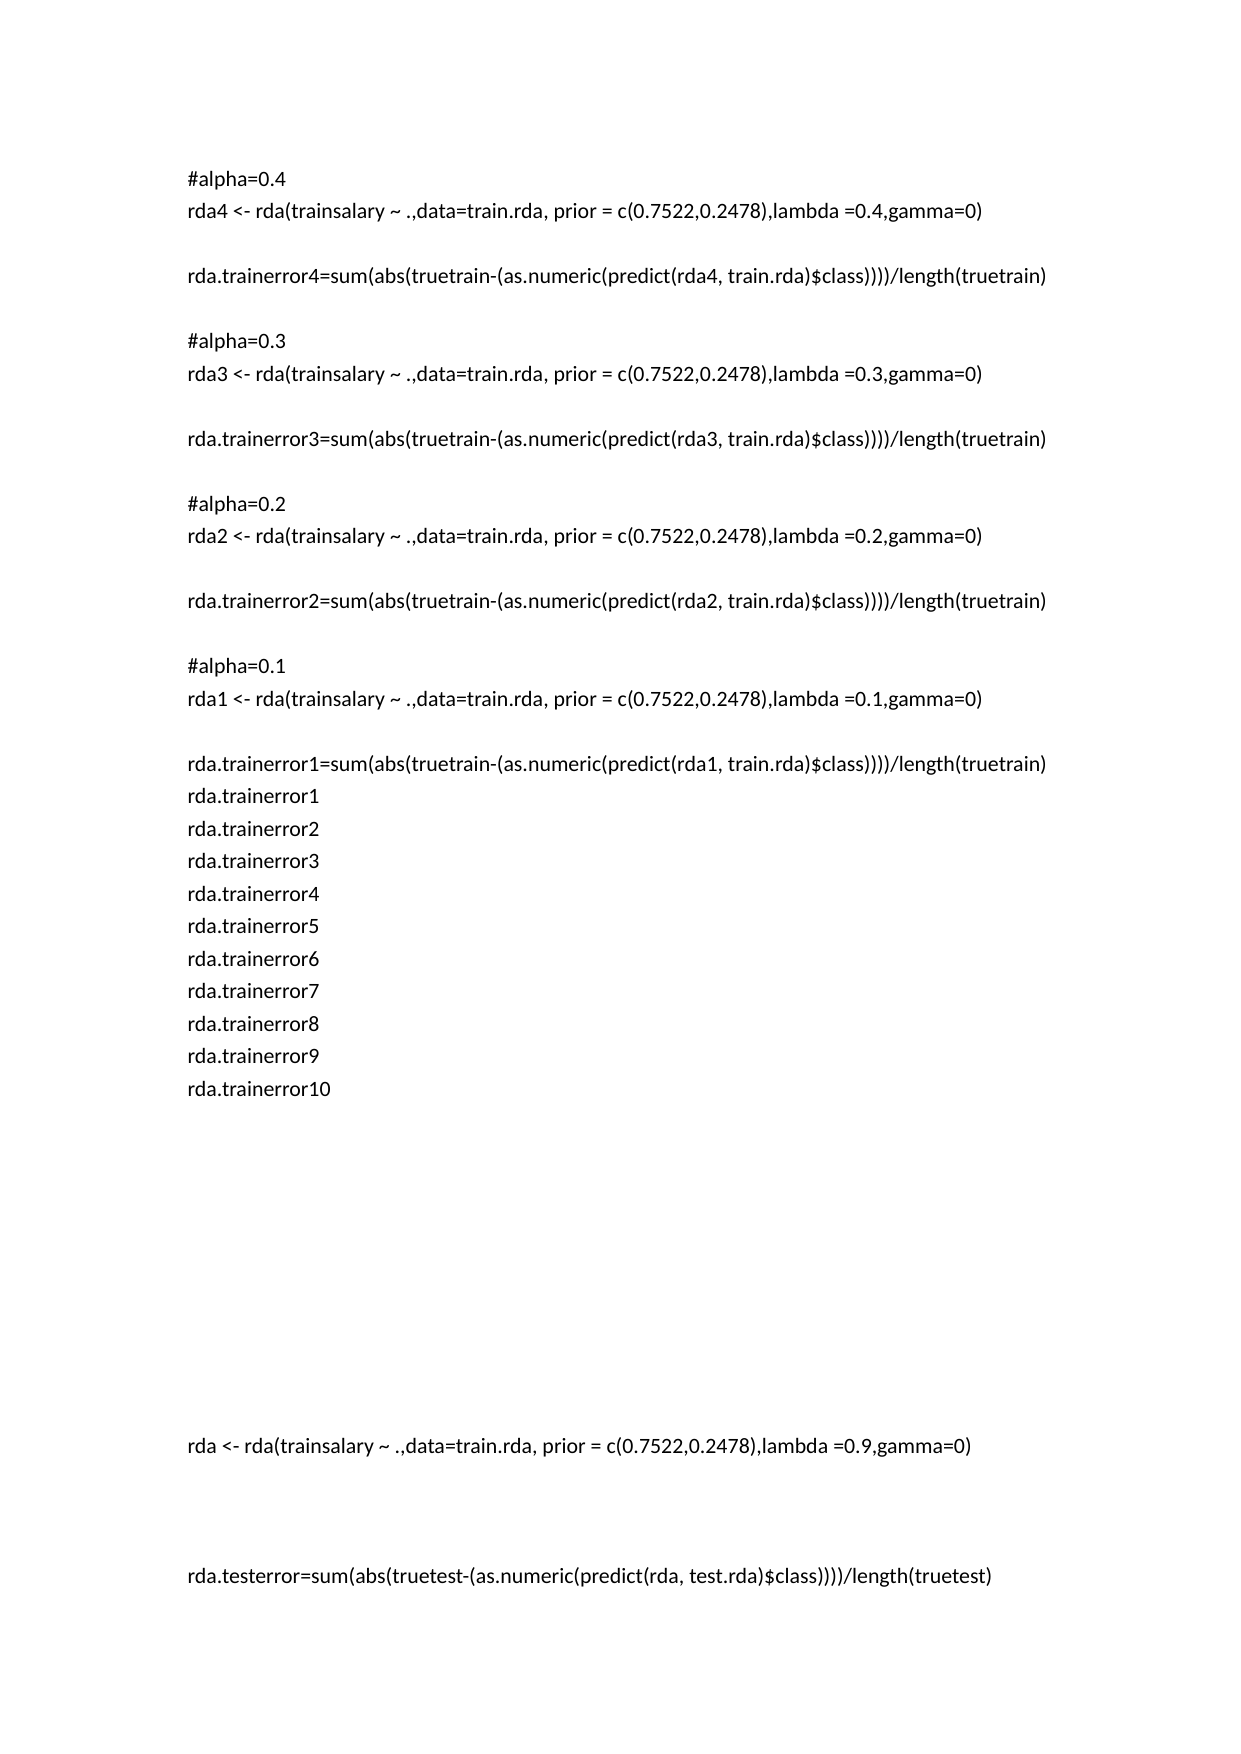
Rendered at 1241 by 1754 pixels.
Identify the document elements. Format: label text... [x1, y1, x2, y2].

text rda.trainerror7 [187, 974, 1053, 1007]
text rda.testerror=sum(abs(truetest-(as.numeric(predict(rda, test.rda)$class))))/length(truetest) [187, 1559, 1053, 1592]
text rda.trainerror5 [187, 909, 1053, 942]
text rda4 <- rda(trainsalary ~ .,data=train.rda, prior = c(0.7522,0.2478),lambda =0.4,gamma=0) [187, 194, 1053, 227]
text rda.trainerror2 [187, 812, 1053, 844]
text rda.trainerror9 [187, 1039, 1053, 1072]
text #alpha=0.3 [187, 324, 1053, 357]
text #alpha=0.4 [187, 162, 1053, 194]
text rda.trainerror3 [187, 844, 1053, 877]
text rda <- rda(trainsalary ~ .,data=train.rda, prior = c(0.7522,0.2478),lambda =0.9,gamma=0) [187, 1429, 1053, 1462]
text #alpha=0.2 [187, 487, 1053, 519]
text rda.trainerror10 [187, 1072, 1053, 1104]
text rda3 <- rda(trainsalary ~ .,data=train.rda, prior = c(0.7522,0.2478),lambda =0.3,gamma=0) [187, 357, 1053, 389]
text rda.trainerror4 [187, 877, 1053, 909]
text rda.trainerror3=sum(abs(truetrain-(as.numeric(predict(rda3, train.rda)$class))))/length(truetrain) [187, 422, 1053, 454]
text rda1 <- rda(trainsalary ~ .,data=train.rda, prior = c(0.7522,0.2478),lambda =0.1,gamma=0) [187, 682, 1053, 714]
text rda.trainerror1 [187, 779, 1053, 812]
text rda.trainerror4=sum(abs(truetrain-(as.numeric(predict(rda4, train.rda)$class))))/length(truetrain) [187, 259, 1053, 292]
text rda.trainerror2=sum(abs(truetrain-(as.numeric(predict(rda2, train.rda)$class))))/length(truetrain) [187, 584, 1053, 617]
text rda.trainerror6 [187, 942, 1053, 974]
text rda.trainerror8 [187, 1007, 1053, 1039]
text rda2 <- rda(trainsalary ~ .,data=train.rda, prior = c(0.7522,0.2478),lambda =0.2,gamma=0) [187, 519, 1053, 552]
text rda.trainerror1=sum(abs(truetrain-(as.numeric(predict(rda1, train.rda)$class))))/length(truetrain) [187, 747, 1053, 779]
text #alpha=0.1 [187, 649, 1053, 682]
